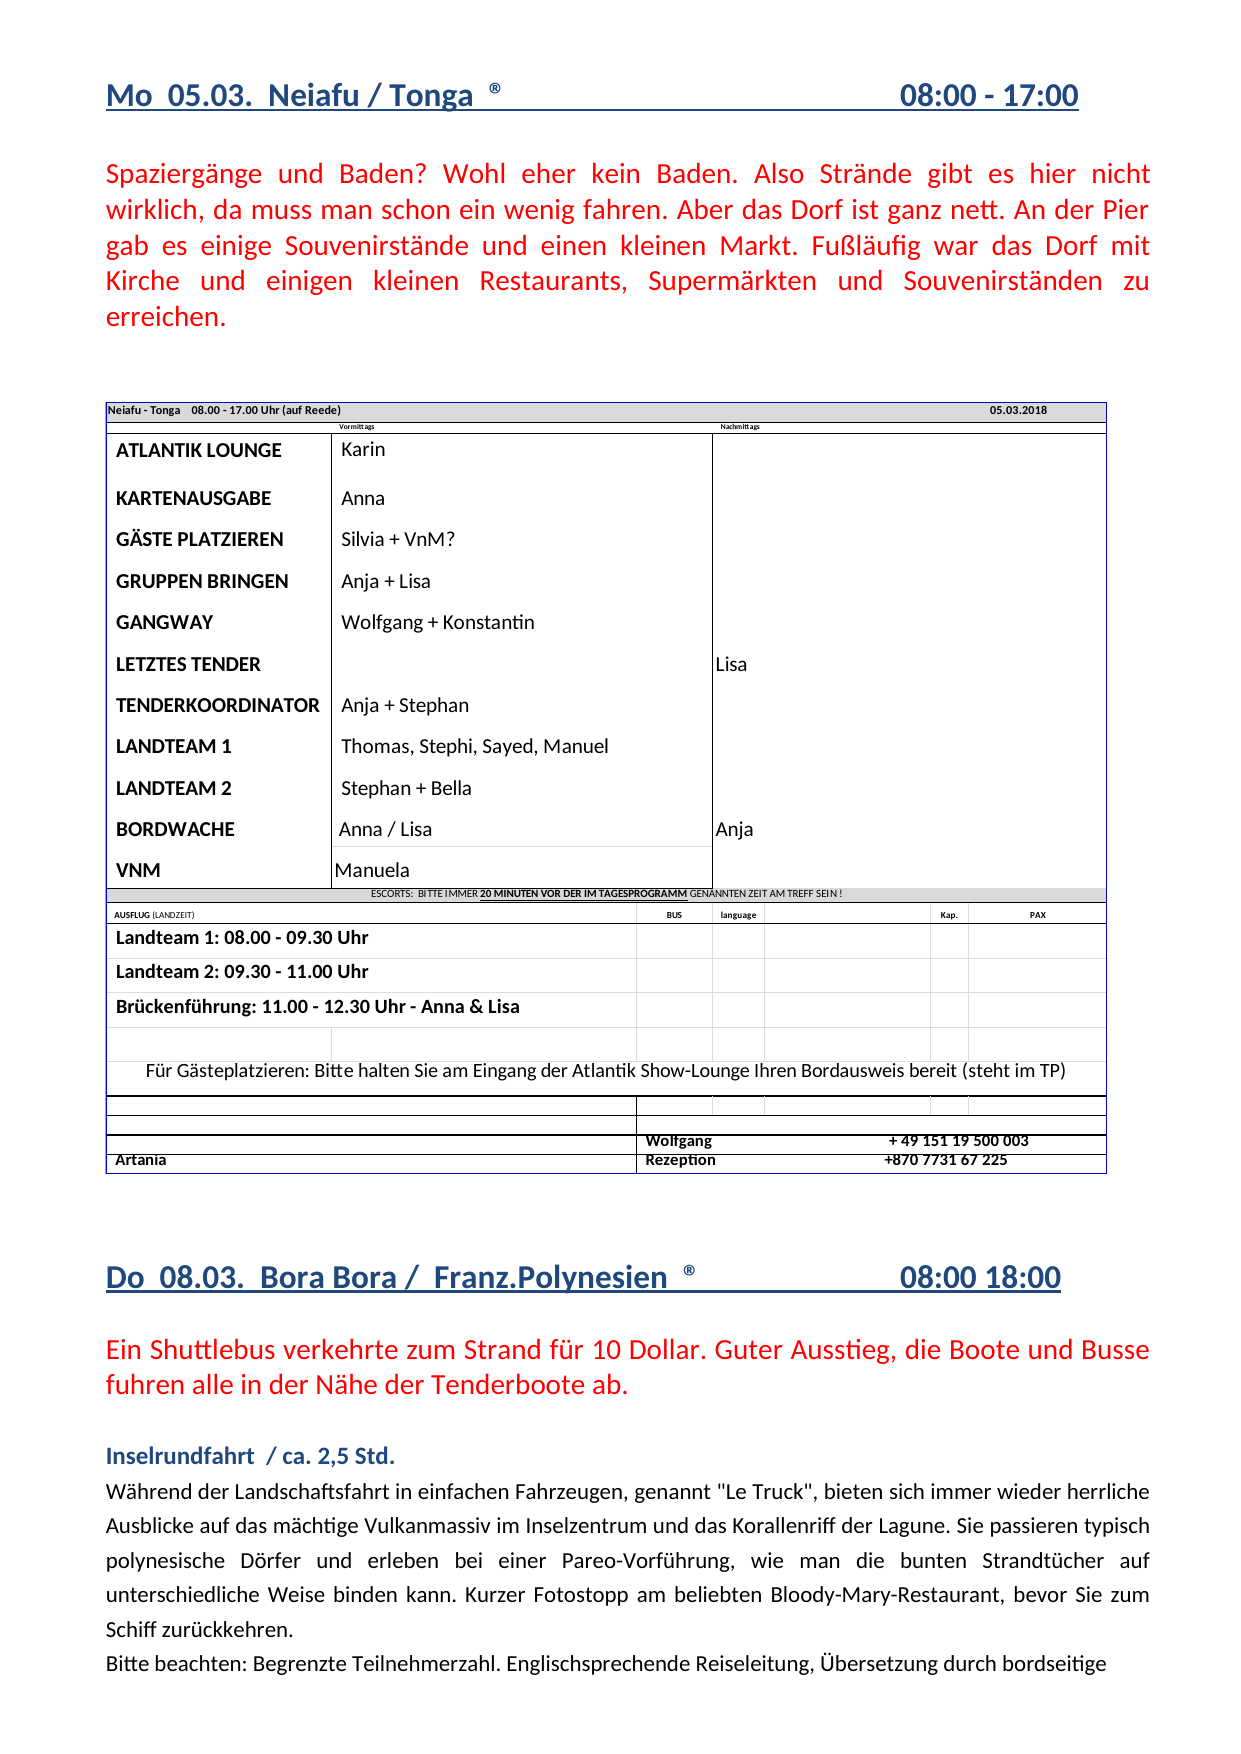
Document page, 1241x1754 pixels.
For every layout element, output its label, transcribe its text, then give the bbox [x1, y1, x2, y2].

text Spaziergänge und Baden? Wohl eher kein Baden. Also Strände gibt es hier nicht wirklich, da muss man schon ein wenig fahren. Aber das Dorf ist ganz nett. An der Pier gab es einige Souvenirstände und einen kleinen Markt. Fußläufig war das Dorf mit Kirche und einigen kleinen Restaurants, Supermärkten und Souvenirständen zu erreichen. [106, 155, 1152, 333]
text Do 08.03. Bora Bora / Franz.Polynesien ® 08:00 18:00 [106, 1256, 1152, 1296]
text Mo 05.03. Neiafu / Tonga ® 08:00 - 17:00 [106, 74, 1152, 114]
text Während der Landschaftsfahrt in einfachen Fahrzeugen, genannt "Le Truck", bieten sich immer wieder herrliche Ausblicke auf das mächtige Vulkanmassiv im Inselzentrum und das Korallenriff der Lagune. Sie passieren typisch polynesische Dörfer und erleben bei einer Pareo-Vorführung, wie man die bunten Strandtücher auf unterschiedliche Weise binden kann. Kurzer Fotostopp am beliebten Bloody-Mary-Restaurant, bevor Sie zum Schiff zurückkehren. [106, 1471, 1152, 1643]
text Inselrundfahrt / ca. 2,5 Std. [106, 1436, 1152, 1471]
text Bitte beachten: Begrenzte Teilnehmerzahl. Englischsprechende Reiseleitung, Übersetzung durch bordseitige [106, 1643, 1152, 1677]
text Ein Shuttlebus verkehrte zum Strand für 10 Dollar. Guter Ausstieg, die Boote und Busse fuhren alle in der Nähe der Tenderboote ab. [106, 1331, 1152, 1402]
